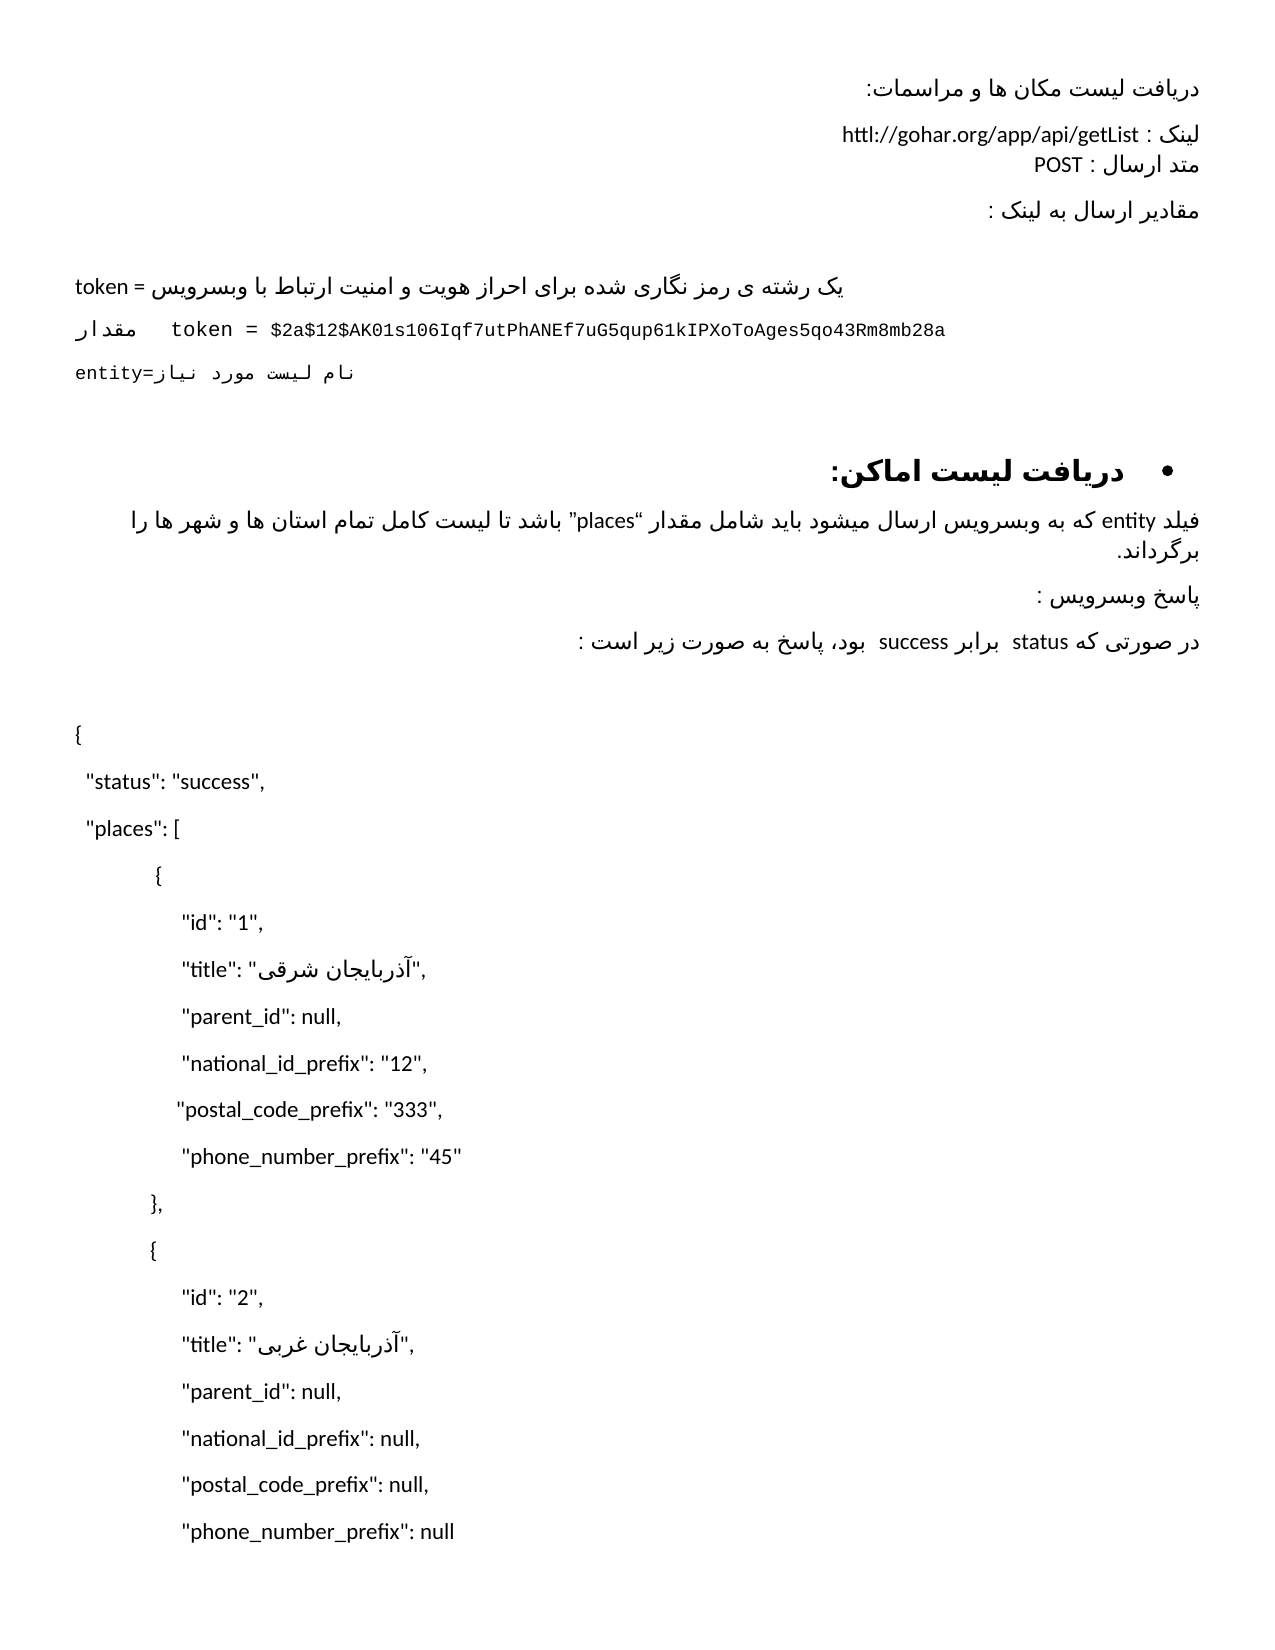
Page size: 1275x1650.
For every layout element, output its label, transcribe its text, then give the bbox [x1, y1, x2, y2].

text پاسخ وبسرویس : [75, 582, 1200, 608]
text "parent_id": null, [75, 1002, 1200, 1030]
text "phone_number_prefix": null [75, 1517, 1200, 1546]
text { [75, 721, 1200, 749]
text "national_id_prefix": "12", [75, 1049, 1200, 1077]
text entity=نام لیست مورد نیاز [75, 364, 1200, 385]
text مقدار token = $2a$12$AK01s106Iqf7utPhANEf7uG5qup61kIPXoToAges5qo43Rm8mb28a [75, 319, 1200, 343]
text }, [75, 1189, 1200, 1217]
text لینک : httl://gohar.org/app/api/getList متد ارسال : POST [75, 120, 1200, 178]
text token = یک رشته ی رمز نگاری شده برای احراز هویت و امنیت ارتباط با وبسرویس [75, 242, 1200, 300]
text "places": [ [75, 814, 1200, 842]
text "postal_code_prefix": "333", [75, 1096, 1200, 1124]
text { [75, 1236, 1200, 1264]
list دریافت لیست اماکن: [75, 453, 1162, 487]
text "title": "آذربایجان شرقی", [75, 955, 1200, 983]
text "id": "1", [75, 908, 1200, 936]
text "id": "2", [75, 1283, 1200, 1311]
text "phone_number_prefix": "45" [75, 1142, 1200, 1171]
text "national_id_prefix": null, [75, 1424, 1200, 1452]
text "parent_id": null, [75, 1377, 1200, 1405]
text "title": "آذربایجان غربی", [75, 1330, 1200, 1358]
text "postal_code_prefix": null, [75, 1471, 1200, 1499]
text در صورتی که status برابر success بود، پاسخ به صورت زیر است : [75, 627, 1200, 655]
text دریافت لیست مکان ها و مراسمات: [75, 75, 1200, 101]
text مقادیر ارسال به لینک : [75, 197, 1200, 223]
text فیلد entity که به وبسرویس ارسال میشود باید شامل مقدار “places” باشد تا لیست کامل تمام استان ها و شهر ها را برگرداند. [75, 507, 1200, 563]
text { [75, 861, 1200, 889]
text "status": "success", [75, 767, 1200, 796]
